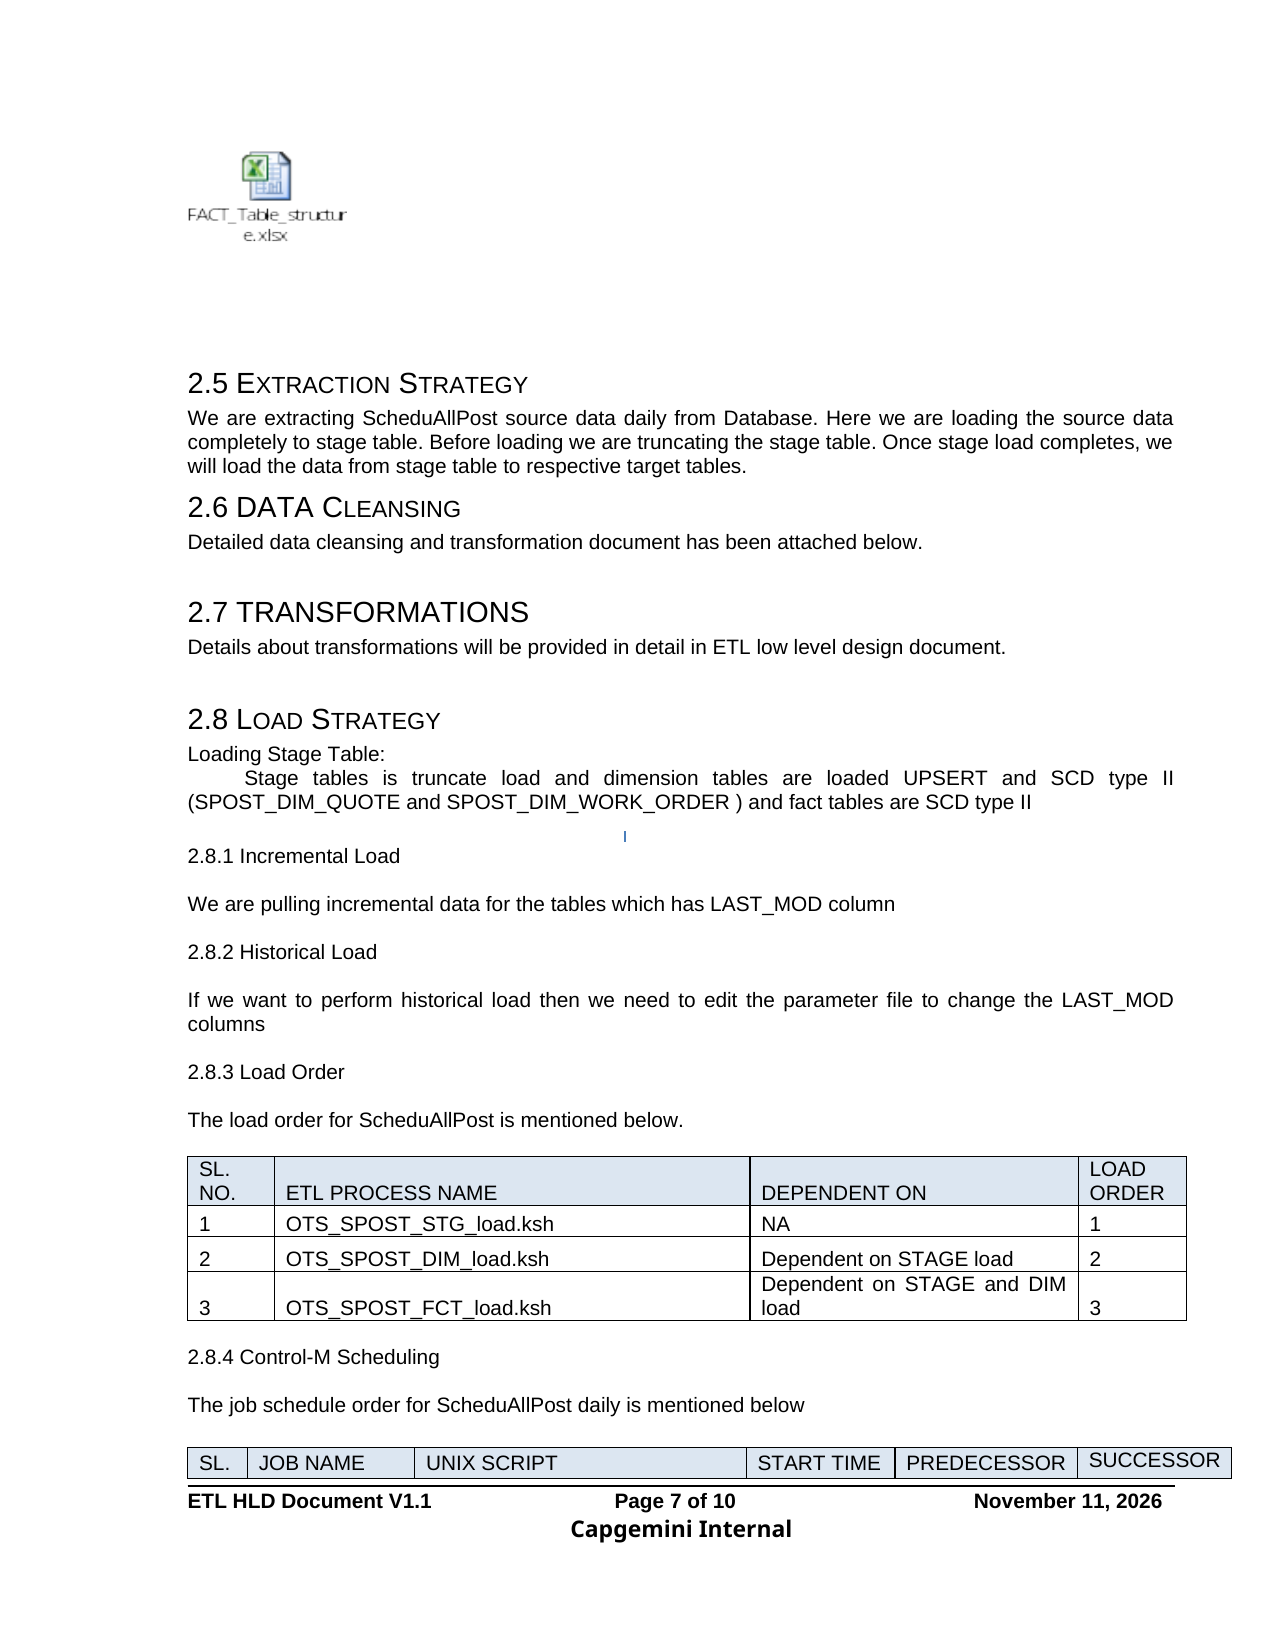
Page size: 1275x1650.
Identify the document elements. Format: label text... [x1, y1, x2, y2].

table_header JOB NAME [248, 1448, 414, 1478]
table_header PREDECESSOR [896, 1448, 1077, 1478]
table_cell NA [751, 1206, 1078, 1236]
table_cell 1 [1079, 1206, 1186, 1236]
subtitle 2.7 TRANSFORMATIONS [187, 595, 1175, 629]
text If we want to perform historical load then we need to edit the parameter file to change the LAST_MOD columns [187, 988, 1175, 1036]
table_header SUCCESSOR [1078, 1448, 1231, 1478]
table_header SL. NO. [188, 1448, 247, 1478]
table_cell Dependent on STAGE and DIM load [751, 1272, 1078, 1319]
table_cell OTS_SPOST_FCT_load.ksh [275, 1272, 749, 1319]
table_header START TIME [747, 1448, 894, 1478]
text The load order for ScheduAllPost is mentioned below. [187, 1108, 1175, 1132]
table_header UNIX SCRIPT [415, 1448, 746, 1478]
text The job schedule order for ScheduAllPost daily is mentioned below [187, 1392, 1175, 1416]
text 2.8.3 Load Order [187, 1060, 1175, 1084]
text Detailed data cleansing and transformation document has been attached below. [187, 530, 1175, 554]
text Details about transformations will be provided in detail in ETL low level design document. [187, 635, 1175, 659]
table_header SL. NO. [188, 1157, 274, 1205]
text Loading Stage Table: [187, 742, 1175, 766]
text 2.8.4 Control-M Scheduling [187, 1344, 1175, 1368]
text We are extracting ScheduAllPost source data daily from Database. Here we are loading the source data completely to stage table. Before loading we are truncating the stage table. Once stage load completes, we will load the data from stage table to respective target tables. [187, 406, 1175, 478]
text We are pulling incremental data for the tables which has LAST_MOD column [187, 892, 1175, 916]
table_cell 3 [188, 1272, 274, 1319]
table_cell 2 [1079, 1237, 1186, 1271]
subtitle 2.6 DATA Cleansing [187, 490, 1175, 524]
table_header LOAD ORDER [1079, 1157, 1186, 1205]
subtitle 2.5 Extraction Strategy [187, 366, 1175, 400]
table_cell OTS_SPOST_DIM_load.ksh [275, 1237, 749, 1271]
table_header ETL PROCESS NAME [275, 1157, 749, 1205]
table_header DEPENDENT ON [751, 1157, 1078, 1205]
text Stage tables is truncate load and dimension tables are loaded UPSERT and SCD type II (SPOST_DIM_QUOTE and SPOST_DIM_WORK_ORDER ) and fact tables are SCD type II [187, 766, 1175, 814]
table_cell 3 [1079, 1272, 1186, 1319]
table_cell OTS_SPOST_STG_load.ksh [275, 1206, 749, 1236]
subtitle 2.8 Load Strategy [187, 702, 1175, 736]
table_cell 1 [188, 1206, 274, 1236]
table_cell Dependent on STAGE load [751, 1237, 1078, 1271]
text 2.8.2 Historical Load [187, 940, 1175, 964]
table_cell 2 [188, 1237, 274, 1271]
text 2.8.1 Incremental Load [187, 844, 1175, 868]
